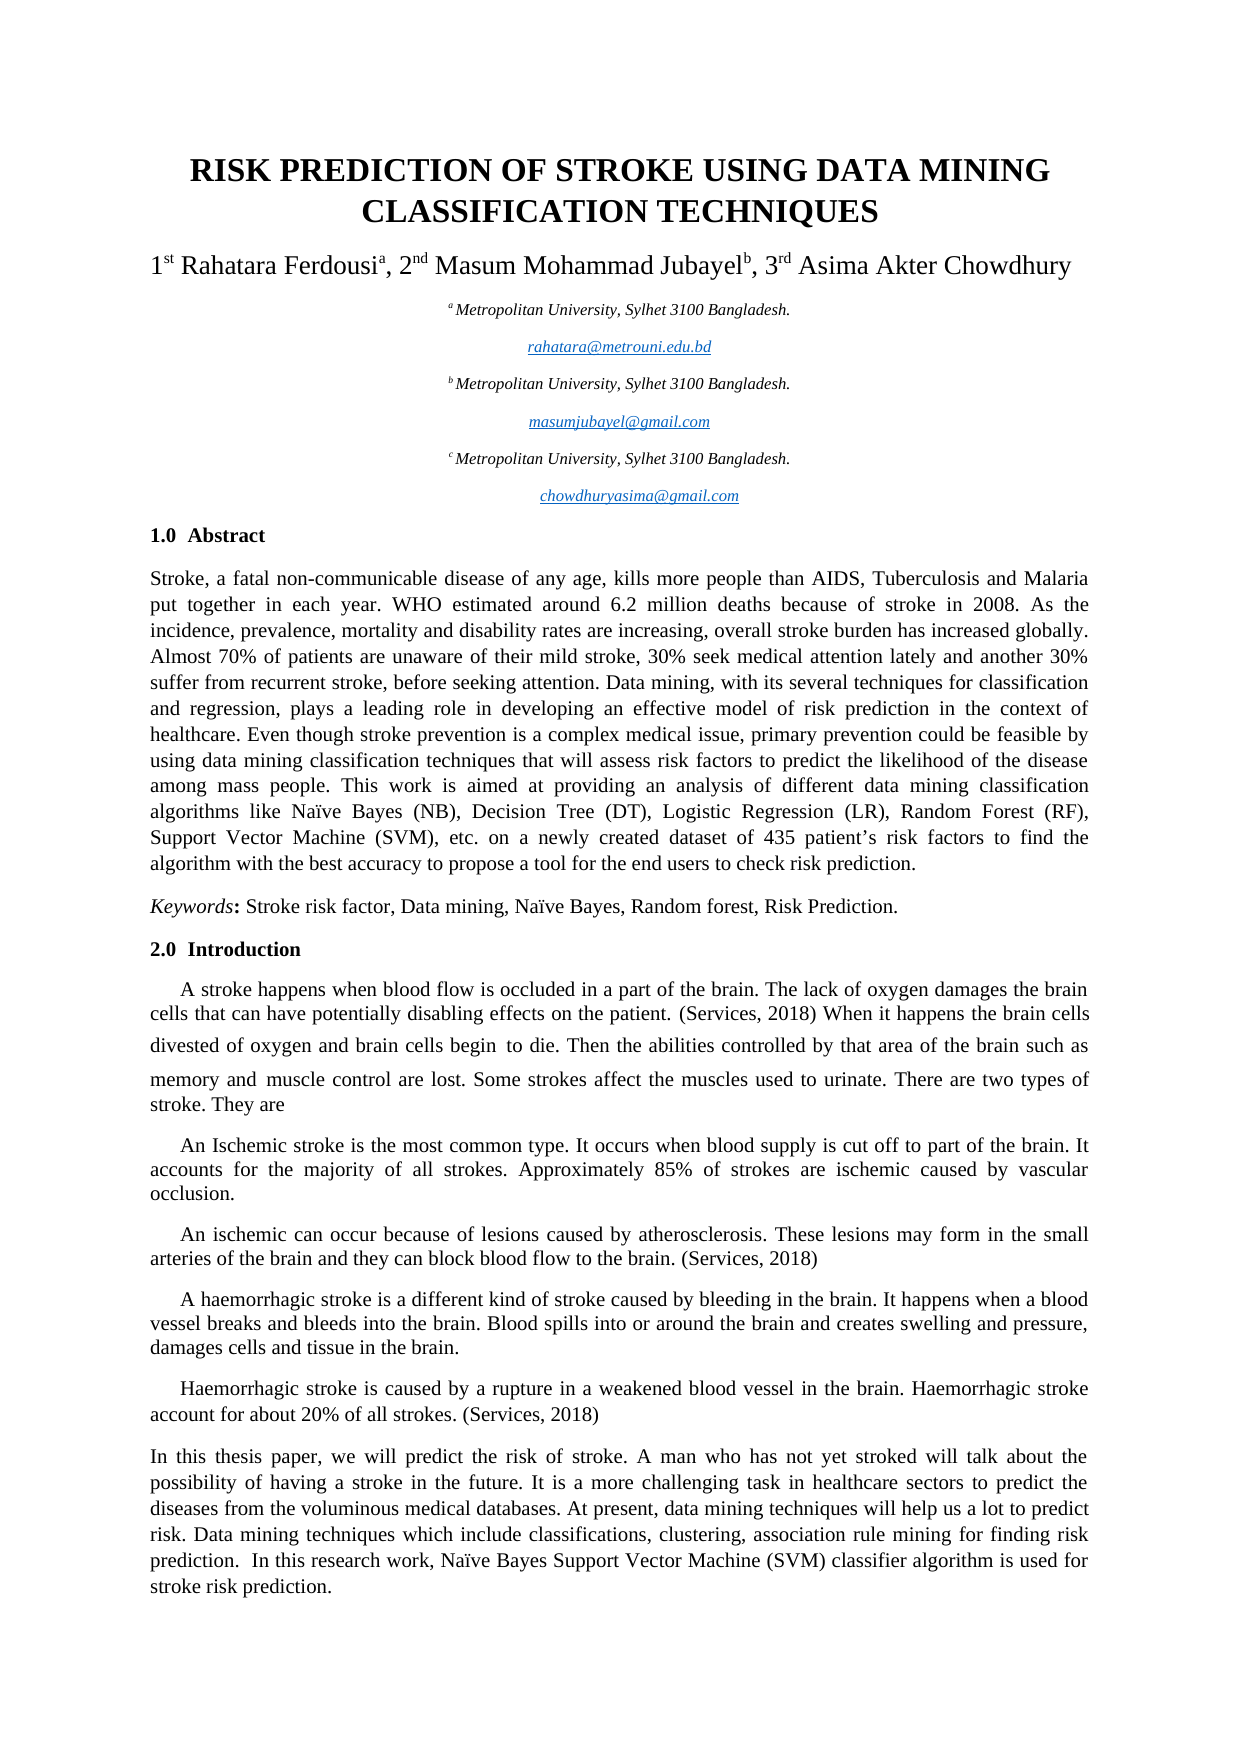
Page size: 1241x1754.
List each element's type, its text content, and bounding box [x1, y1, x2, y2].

text masumjubayel@gmail.com [150, 411, 1090, 431]
text In this thesis paper, we will predict the risk of stroke. A man who has not yet stroked will talk about the possibility of having a stroke in the future. It is a more challenging task in healthcare sectors to predict the diseases from the voluminous medical databases. At present, data mining techniques will help us a lot to predict risk. Data mining techniques which include classifications, clustering, association rule mining for finding risk prediction. In this research work, Naïve Bayes Support Vector Machine (SVM) classifier algorithm is used for stroke risk prediction. [150, 1444, 1090, 1598]
text An Ischemic stroke is the most common type. It occurs when blood supply is cut off to part of the brain. It accounts for the majority of all strokes. Approximately 85% of strokes are ischemic caused by vascular occlusion. [150, 1133, 1090, 1205]
text a Metropolitan University, Sylhet 3100 Bangladesh. [150, 299, 1090, 319]
text chowdhuryasima@gmail.com [465, 486, 1090, 505]
text A haemorrhagic stroke is a different kind of stroke caused by bleeding in the brain. It happens when a blood vessel breaks and bleeds into the brain. Blood spills into or around the brain and creates swelling and pressure, damages cells and tissue in the brain. [150, 1287, 1090, 1359]
list Abstract [150, 523, 1090, 547]
text A stroke happens when blood flow is occluded in a part of the brain. The lack of oxygen damages the brain cells that can have potentially disabling effects on the patient. When it happens the brain cells divested of oxygen and brain cells begin to die. Then the abilities controlled by that area of the brain such as memory and muscle control are lost. Some strokes affect the muscles used to urinate. There are two types of stroke. They are [150, 977, 1090, 1116]
text An ischemic can occur because of lesions caused by atherosclerosis. These lesions may form in the small arteries of the brain and they can block blood flow to the brain. [150, 1222, 1090, 1270]
text Stroke, a fatal non-communicable disease of any age, kills more people than AIDS, Tuberculosis and Malaria put together in each year. WHO estimated around 6.2 million deaths because of stroke in 2008. As the incidence, prevalence, mortality and disability rates are increasing, overall stroke burden has increased globally. Almost 70% of patients are unaware of their mild stroke, 30% seek medical attention lately and another 30% suffer from recurrent stroke, before seeking attention. Data mining, with its several techniques for classification and regression, plays a leading role in developing an effective model of risk prediction in the context of healthcare. Even though stroke prevention is a complex medical issue, primary prevention could be feasible by using data mining classification techniques that will assess risk factors to predict the likelihood of the disease among mass people. This work is aimed at providing an analysis of different data mining classification algorithms like Naïve Bayes (NB), Decision Tree (DT), Logistic Regression (LR), Random Forest (RF), Support Vector Machine (SVM), etc. on a newly created dataset of 435 patient’s risk factors to find the algorithm with the best accuracy to propose a tool for the end users to check risk prediction. [150, 566, 1090, 875]
text rahatara@metrouni.edu.bd [150, 337, 1090, 356]
text 1st Rahatara Ferdousia, 2nd Masum Mohammad Jubayelb, 3rd Asima Akter Chowdhury [150, 249, 1090, 281]
text Haemorrhagic stroke is caused by a rupture in a weakened blood vessel in the brain. Haemorrhagic stroke account for about 20% of all strokes. [150, 1376, 1090, 1426]
list Introduction [150, 936, 1090, 961]
text Keywords: Stroke risk factor, Data mining, Naïve Bayes, Random forest, Risk Prediction. [150, 894, 1090, 918]
text b Metropolitan University, Sylhet 3100 Bangladesh. [150, 374, 1090, 393]
text c Metropolitan University, Sylhet 3100 Bangladesh. [150, 449, 1090, 468]
text RISK PREDICTION OF STROKE USING DATA MINING CLASSIFICATION TECHNIQUES [150, 150, 1090, 230]
